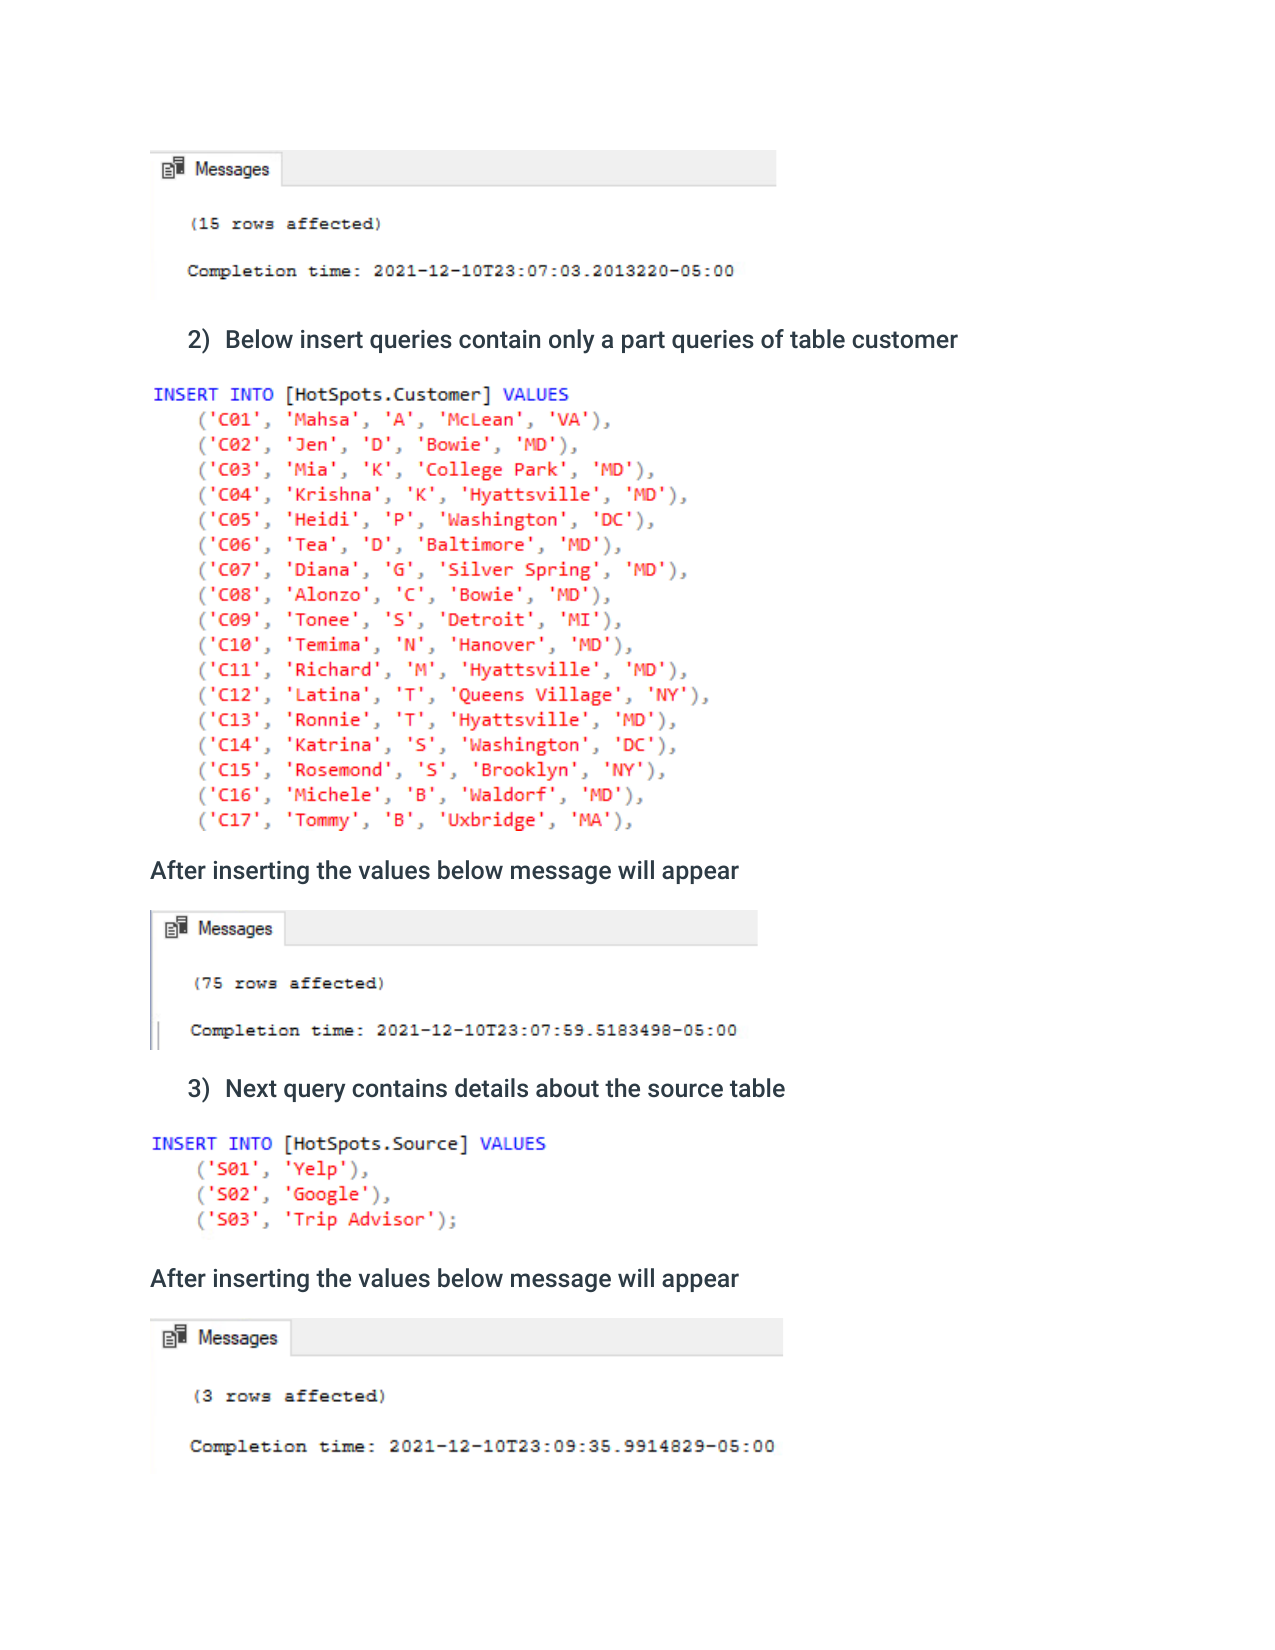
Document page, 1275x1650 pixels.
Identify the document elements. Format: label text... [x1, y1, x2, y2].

picture [150, 379, 724, 831]
picture [150, 1318, 784, 1474]
list Below insert queries contain only a part queries of table customer [187, 325, 1125, 354]
picture [150, 910, 758, 1050]
list Next query contains details about the source table [187, 1074, 1125, 1103]
text After inserting the values below message will appear [150, 1264, 1125, 1294]
picture [150, 150, 777, 300]
picture [150, 1128, 550, 1240]
text After inserting the values below message will appear [150, 856, 1125, 885]
